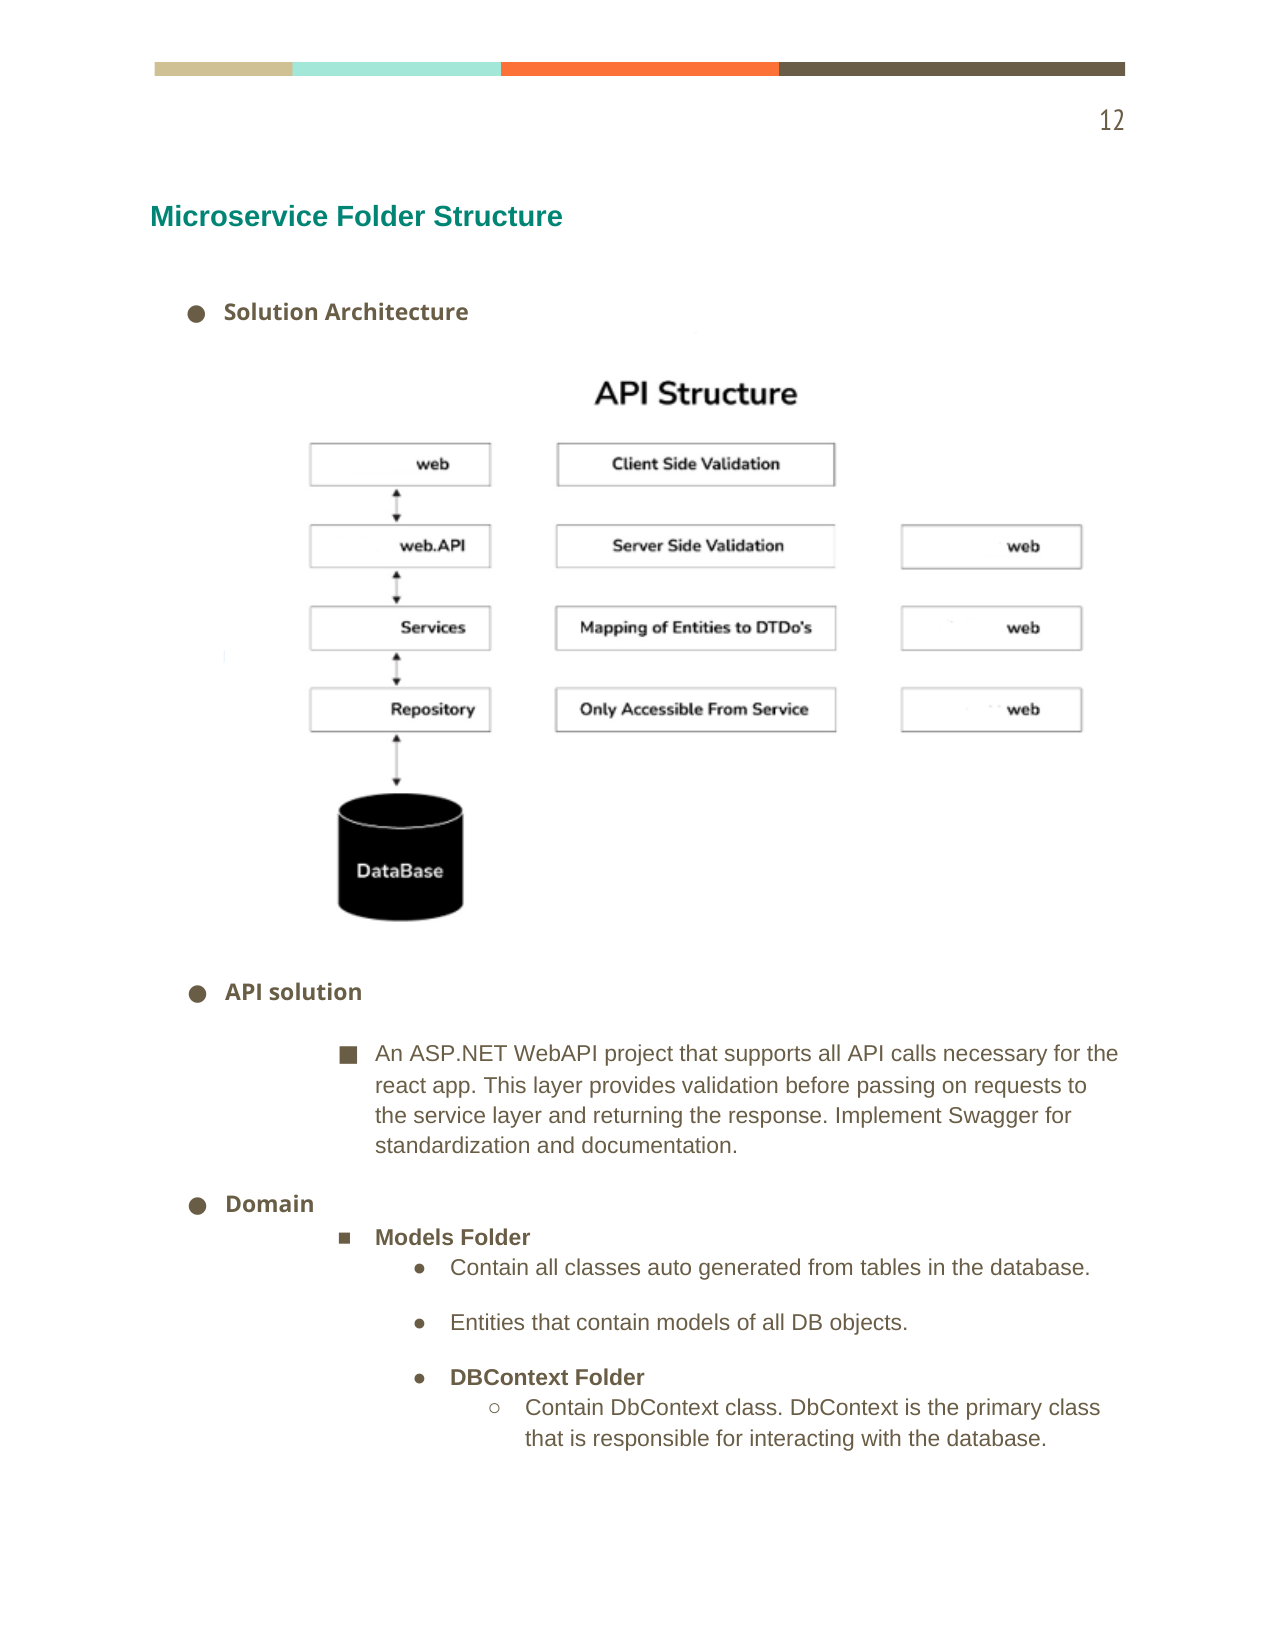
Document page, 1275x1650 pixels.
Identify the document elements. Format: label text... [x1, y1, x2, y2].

list API solution [187, 976, 1125, 1007]
list An ASP.NET WebAPI project that supports all API calls necessary for the react app. This layer provides validation before passing on requests to the service layer and returning the response. Implement Swagger for standardization and documentation. [337, 1037, 1125, 1159]
list DBContext Folder [412, 1364, 1125, 1391]
text Microservice Folder Structure [150, 199, 1125, 233]
list Models Folder [337, 1223, 1125, 1250]
list Contain all classes auto generated from tables in the database. [412, 1254, 1125, 1280]
list Entities that contain models of all DB objects. [412, 1309, 1125, 1335]
picture [154, 62, 1125, 76]
list Domain [187, 1188, 1125, 1219]
list Contain DbContext class. DbContext is the primary class that is responsible for interacting with the database. [487, 1394, 1125, 1451]
picture [223, 332, 1144, 972]
